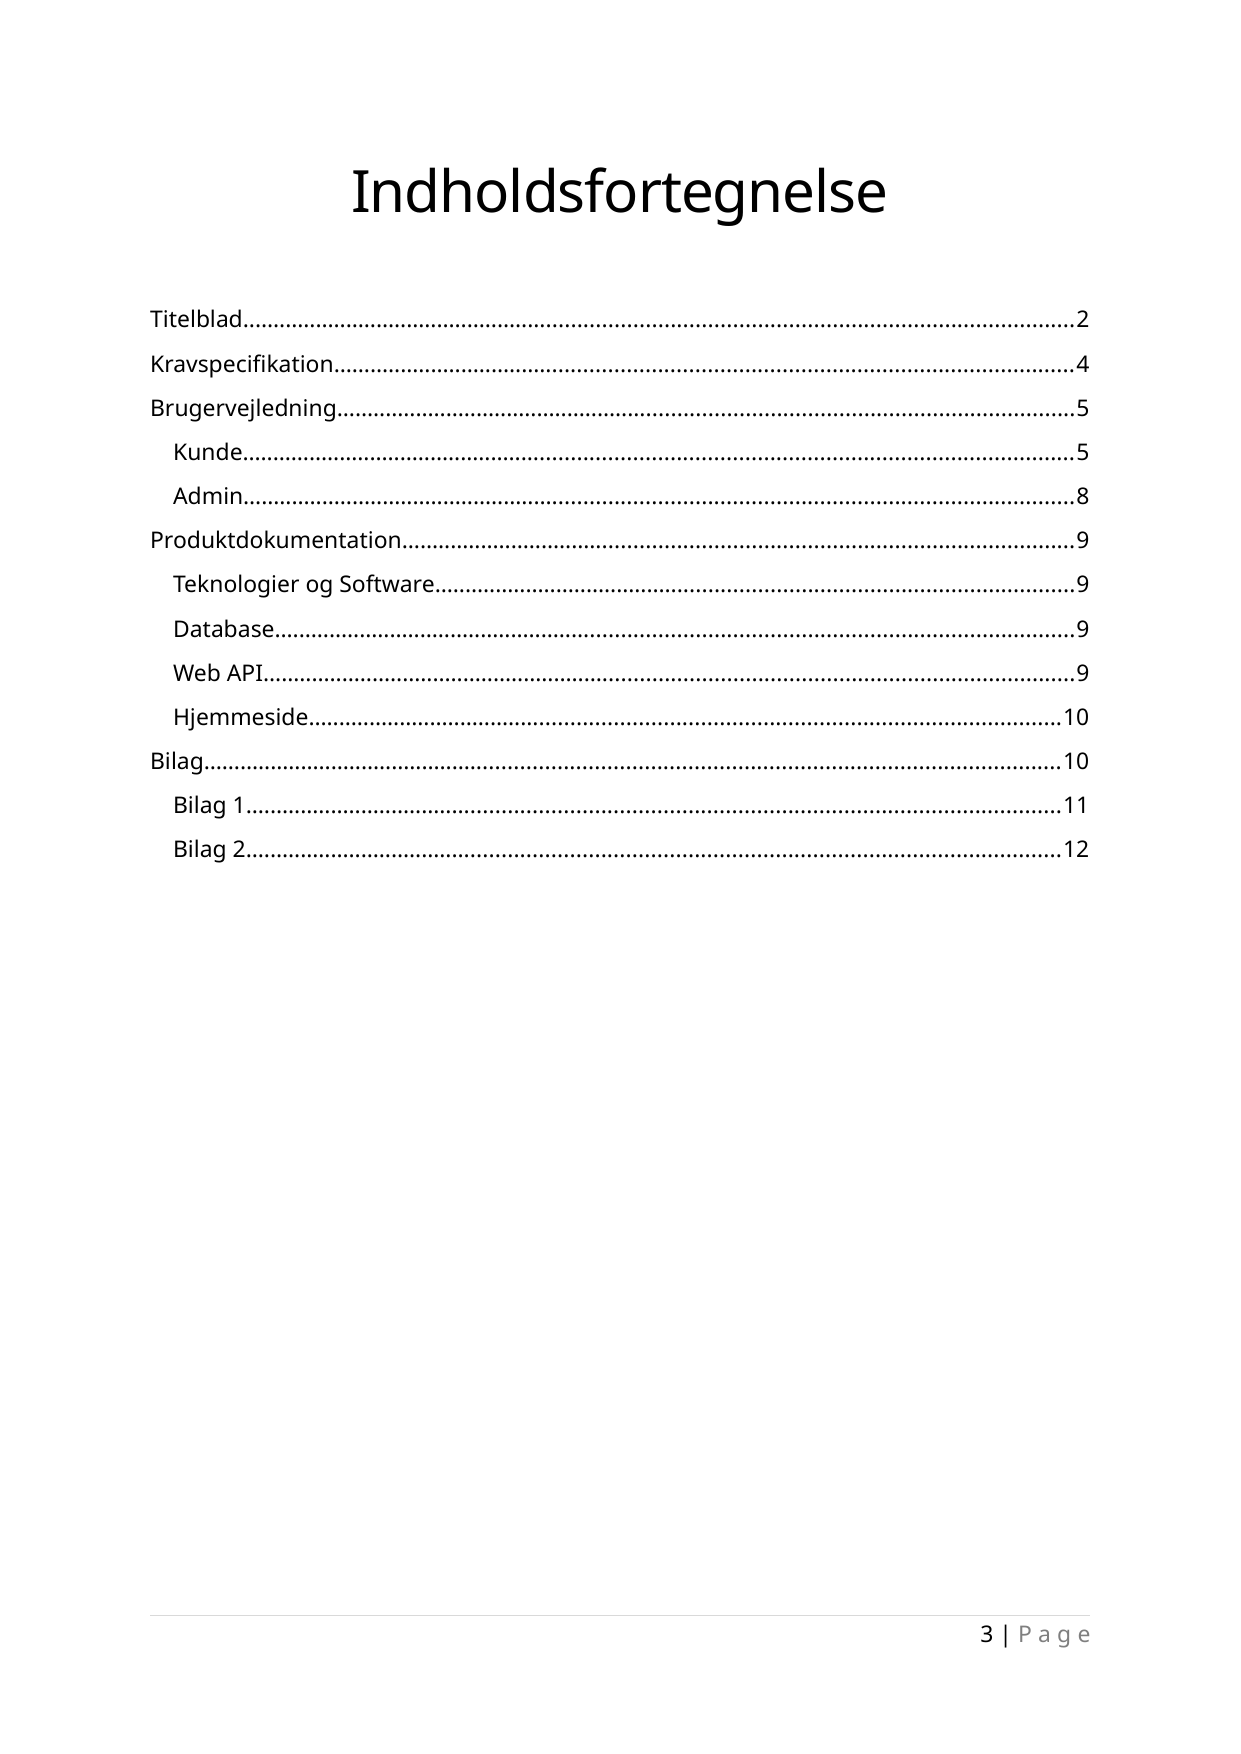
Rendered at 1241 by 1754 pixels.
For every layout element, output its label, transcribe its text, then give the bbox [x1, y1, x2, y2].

title Indholdsfortegnelse [150, 150, 1090, 229]
